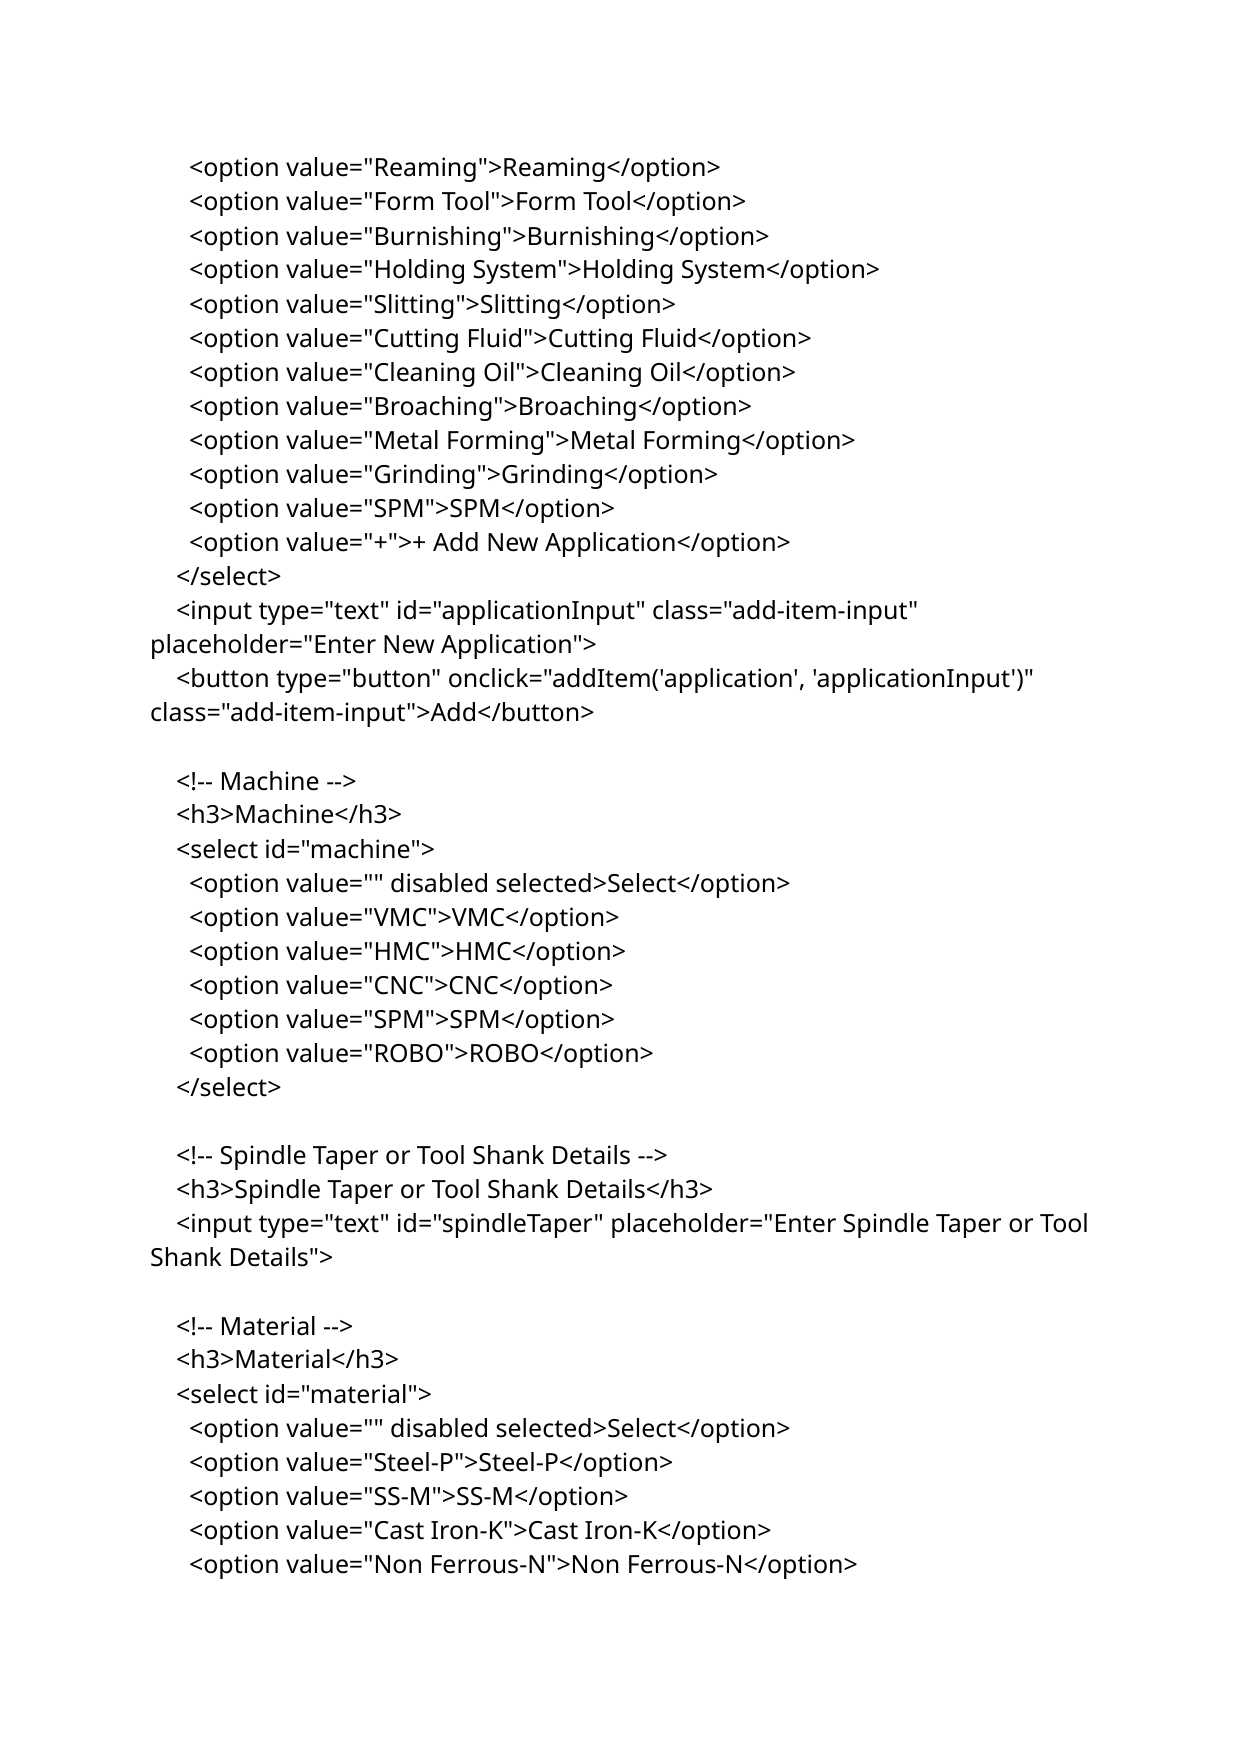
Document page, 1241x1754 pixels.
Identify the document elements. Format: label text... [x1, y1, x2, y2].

text <h3>Machine</h3> [150, 797, 1090, 831]
text <option value="Metal Forming">Metal Forming</option> [150, 422, 1090, 457]
text <h3>Material</h3> [150, 1342, 1090, 1376]
text <input type="text" id="applicationInput" class="add-item-input" placeholder="Enter New Application"> [150, 593, 1090, 661]
text <option value="CNC">CNC</option> [150, 967, 1090, 1002]
text <option value="Cast Iron-K">Cast Iron-K</option> [150, 1512, 1090, 1547]
text <option value="Grinding">Grinding</option> [150, 457, 1090, 491]
text <select id="material"> [150, 1376, 1090, 1410]
text <option value="ROBO">ROBO</option> [150, 1036, 1090, 1070]
text <!-- Machine --> [150, 763, 1090, 797]
text <option value="SS-M">SS-M</option> [150, 1478, 1090, 1512]
text <option value="HMC">HMC</option> [150, 933, 1090, 967]
text <option value="Holding System">Holding System</option> [150, 252, 1090, 286]
text <option value="" disabled selected>Select</option> [150, 865, 1090, 899]
text </select> [150, 559, 1090, 593]
text <button type="button" onclick="addItem('application', 'applicationInput')" class="add-item-input">Add</button> [150, 661, 1090, 729]
text <h3>Spindle Taper or Tool Shank Details</h3> [150, 1172, 1090, 1206]
text <option value="Form Tool">Form Tool</option> [150, 184, 1090, 218]
text <select id="machine"> [150, 831, 1090, 865]
text <option value="Cleaning Oil">Cleaning Oil</option> [150, 354, 1090, 388]
text <option value="Slitting">Slitting</option> [150, 286, 1090, 320]
text <!-- Spindle Taper or Tool Shank Details --> [150, 1138, 1090, 1172]
text <option value="Broaching">Broaching</option> [150, 388, 1090, 422]
text <option value="VMC">VMC</option> [150, 899, 1090, 933]
text <option value="SPM">SPM</option> [150, 1002, 1090, 1036]
text <input type="text" id="spindleTaper" placeholder="Enter Spindle Taper or Tool Shank Details"> [150, 1206, 1090, 1274]
text <option value="Steel-P">Steel-P</option> [150, 1444, 1090, 1478]
text <option value="Cutting Fluid">Cutting Fluid</option> [150, 320, 1090, 354]
text <option value="Burnishing">Burnishing</option> [150, 218, 1090, 252]
text <option value="Non Ferrous-N">Non Ferrous-N</option> [150, 1547, 1090, 1581]
text <option value="+">+ Add New Application</option> [150, 525, 1090, 559]
text <option value="" disabled selected>Select</option> [150, 1410, 1090, 1444]
text </select> [150, 1070, 1090, 1104]
text <option value="SPM">SPM</option> [150, 491, 1090, 525]
text <!-- Material --> [150, 1308, 1090, 1342]
text <option value="Reaming">Reaming</option> [150, 150, 1090, 184]
